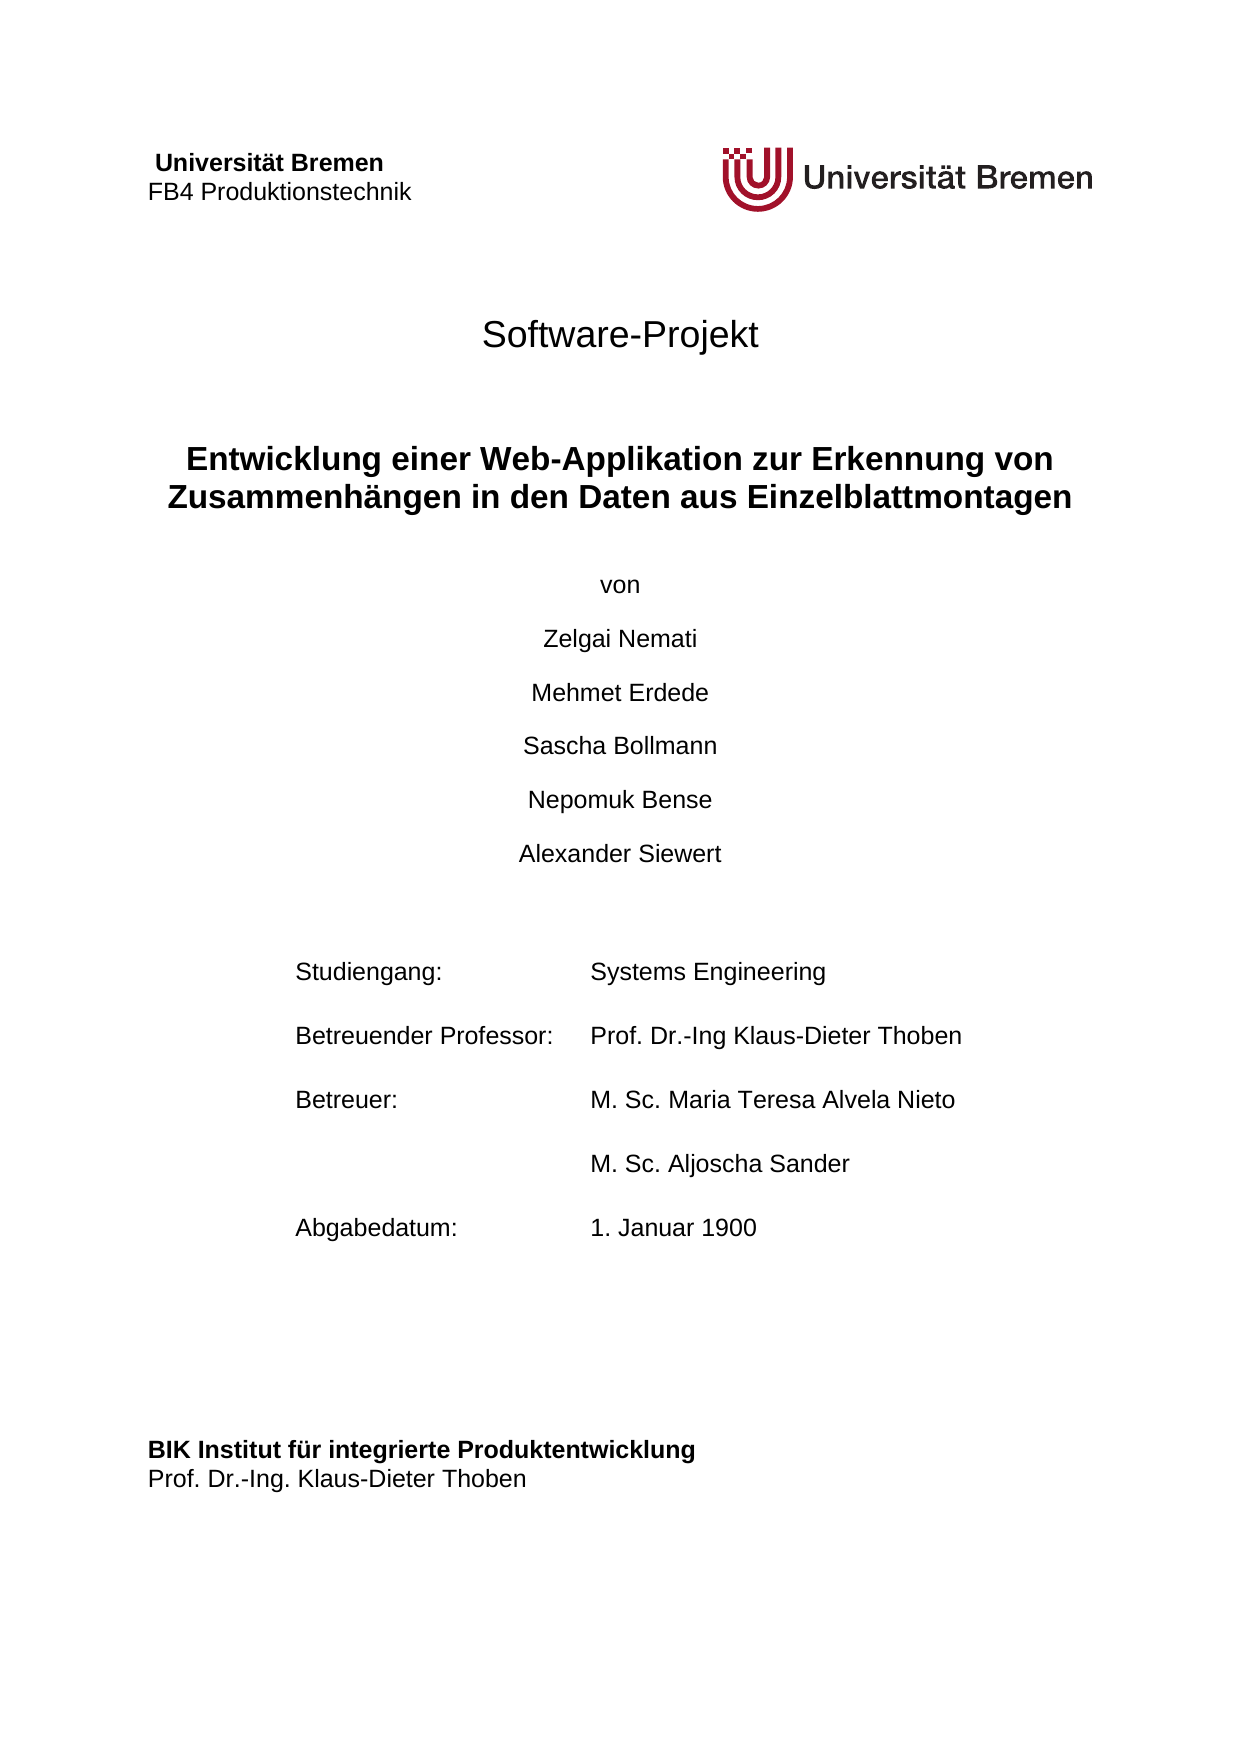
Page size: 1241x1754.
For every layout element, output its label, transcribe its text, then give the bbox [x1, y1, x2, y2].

text FB4 Produktionstechnik [729, 176, 787, 205]
text Betreuender Professor: Prof. Dr.-Ing Klaus-Dieter Thoben [221, 1021, 1092, 1049]
text Abgabedatum: 1. Januar 1900 [221, 1213, 1092, 1241]
text Betreuer: M. Sc. Maria Teresa Alvela Nieto [221, 1085, 1092, 1113]
text Studiengang: Systems Engineering [221, 957, 1092, 986]
text Nepomuk Bense [148, 785, 1092, 814]
text M. Sc. Aljoscha Sander [221, 1149, 1092, 1177]
text FB4 Produktionstechnik [148, 176, 735, 205]
text Prof. Dr.-Ing. Klaus-Dieter Thoben [148, 1463, 1092, 1492]
text Universität Bremen [793, 148, 1092, 176]
text FB4 Produktionstechnik [780, 176, 1092, 205]
text Entwicklung einer Web-Applikation zur Erkennung von Zusammenhängen in den Daten aus Einzelblattmontagen [148, 439, 1092, 516]
text Software-Projekt [148, 312, 1092, 355]
text Alexander Siewert [148, 839, 1092, 868]
text Zelgai Nemati [148, 624, 1092, 652]
text BIK Institut für integrierte Produktentwicklung [148, 1435, 1092, 1463]
text von [148, 570, 1092, 598]
text Mehmet Erdede [148, 677, 1092, 706]
text Universität Bremen [148, 148, 764, 176]
text Sascha Bollmann [148, 731, 1092, 760]
